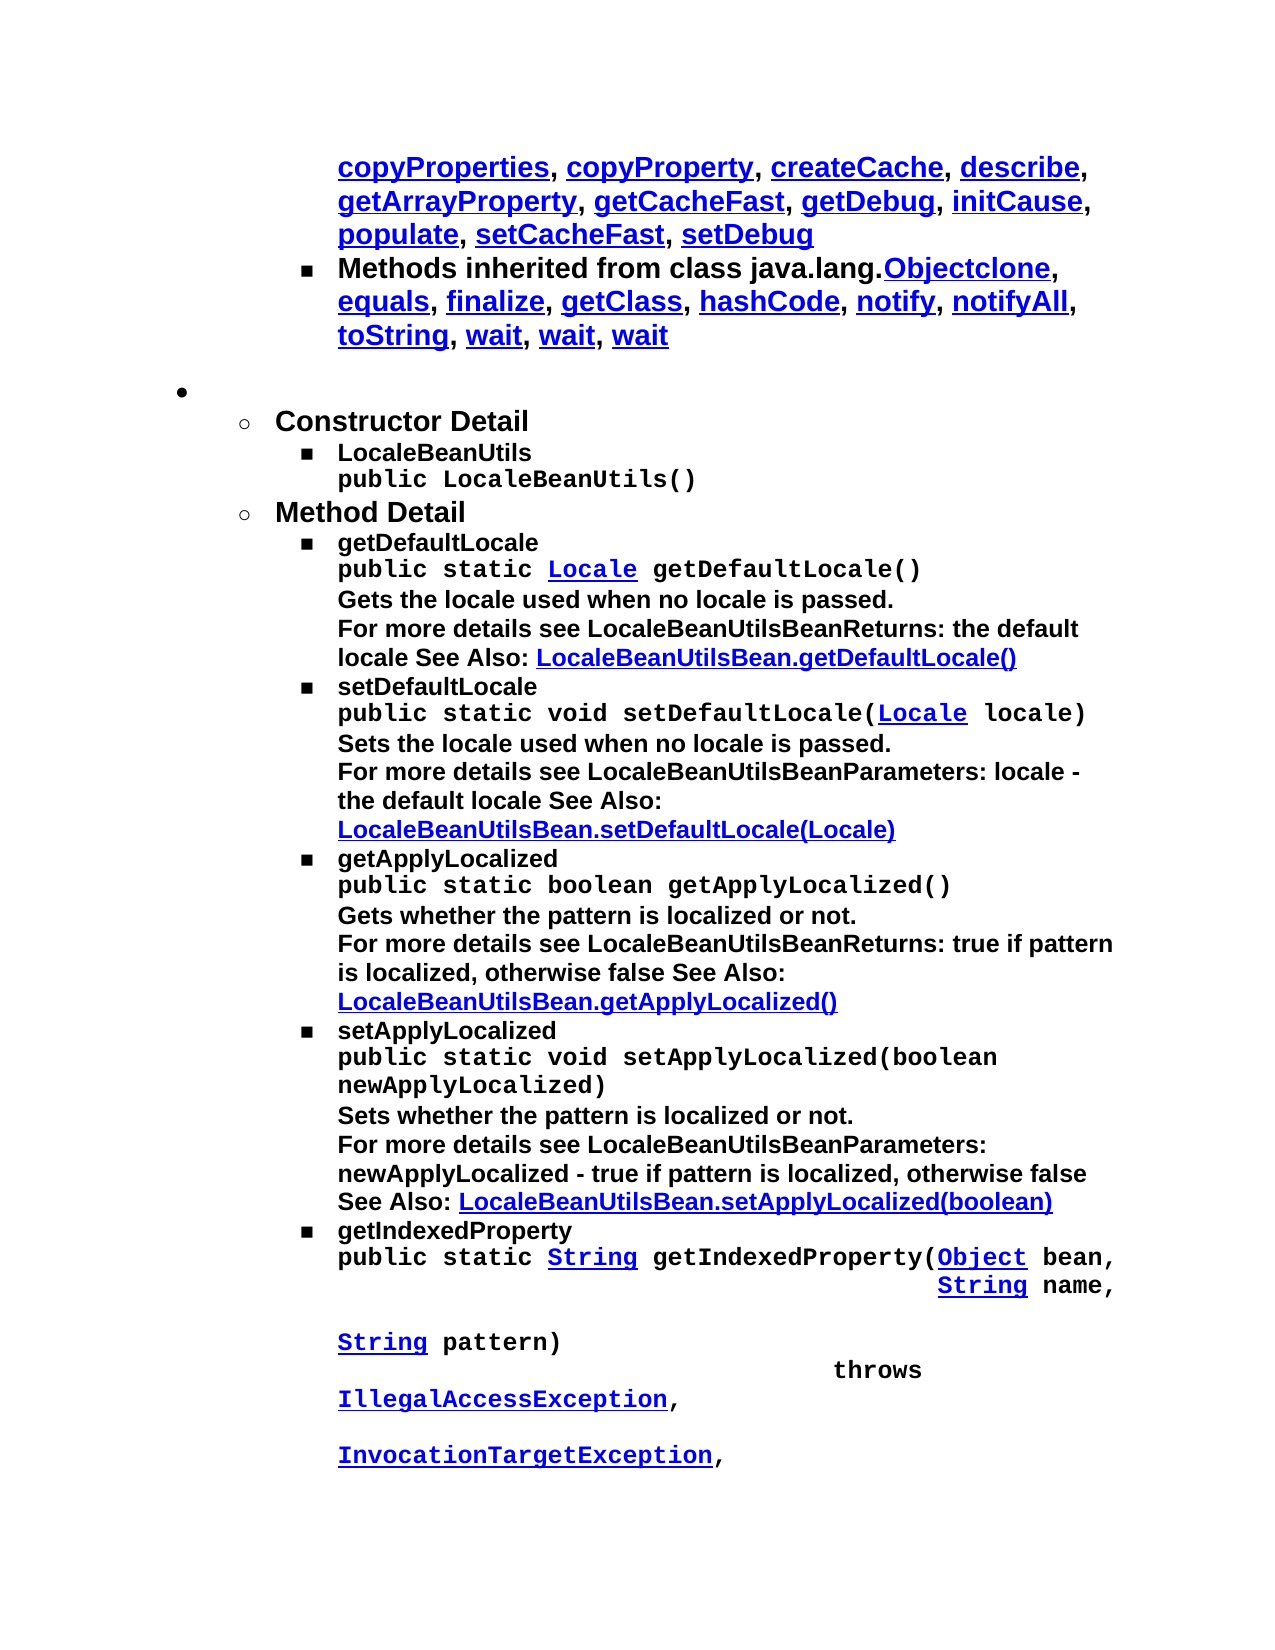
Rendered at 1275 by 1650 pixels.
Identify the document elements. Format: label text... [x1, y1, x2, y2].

subtitle setDefaultLocale public static void setDefaultLocale(Locale locale) Sets the locale used when no locale is passed. For more details see LocaleBeanUtilsBeanParameters: locale - the default locale See Also: LocaleBeanUtilsBean.setDefaultLocale(Locale) [300, 671, 1125, 843]
subtitle setApplyLocalized public static void setApplyLocalized(boolean newApplyLocalized) Sets whether the pattern is localized or not. For more details see LocaleBeanUtilsBeanParameters: newApplyLocalized - true if pattern is localized, otherwise false See Also: LocaleBeanUtilsBean.setApplyLocalized(boolean) [300, 1016, 1125, 1216]
subtitle LocaleBeanUtils public LocaleBeanUtils() [300, 437, 1125, 494]
subtitle Constructor Detail [237, 404, 1125, 437]
subtitle Methods inherited from class java.lang.Objectclone, equals, finalize, getClass, hashCode, notify, notifyAll, toString, wait, wait, wait [300, 251, 1125, 351]
subtitle Method Detail [237, 494, 1125, 528]
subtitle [300, 150, 1125, 251]
subtitle getDefaultLocale public static Locale getDefaultLocale() Gets the locale used when no locale is passed. For more details see LocaleBeanUtilsBeanReturns: the default locale See Also: LocaleBeanUtilsBean.getDefaultLocale() [300, 528, 1125, 671]
subtitle getApplyLocalized public static boolean getApplyLocalized() Gets whether the pattern is localized or not. For more details see LocaleBeanUtilsBeanReturns: true if pattern is localized, otherwise false See Also: LocaleBeanUtilsBean.getApplyLocalized() [300, 843, 1125, 1016]
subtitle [300, 1216, 1125, 1500]
